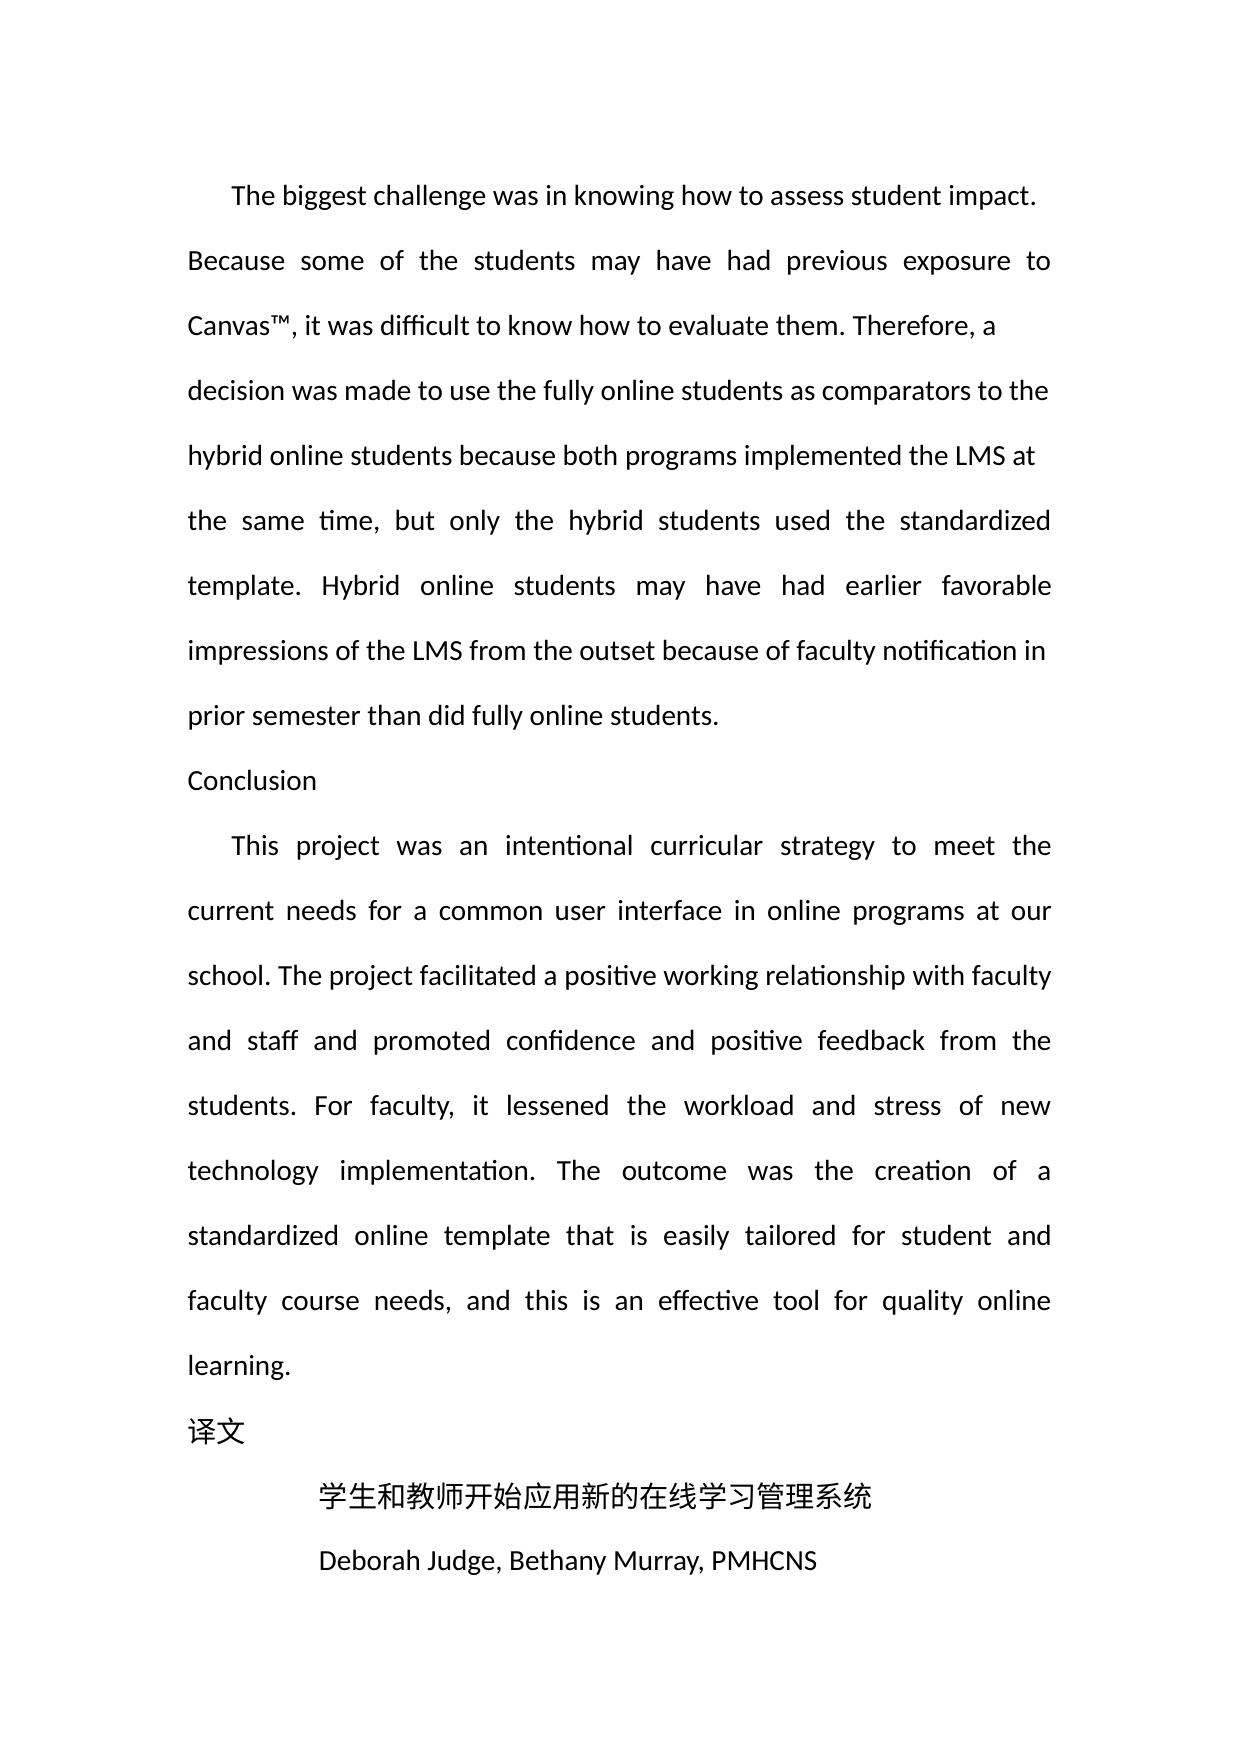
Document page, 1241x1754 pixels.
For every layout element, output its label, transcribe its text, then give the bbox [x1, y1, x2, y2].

text the same time, but only the hybrid students used the standardized template. Hybrid online students may have had earlier favorable impressions of the LMS from the outset because of faculty notification in [187, 487, 1053, 682]
text 译文 [187, 1397, 1053, 1462]
text This project was an intentional curricular strategy to meet the current needs for a common user interface in online programs at our school. The project facilitated a positive working relationship with faculty and staff and promoted confidence and positive feedback from the students. For faculty, it lessened the workload and stress of new technology implementation. The outcome was the creation of a standardized online template that is easily tailored for student and faculty course needs, and this is an effective tool for quality online learning. [187, 812, 1053, 1397]
text prior semester than did fully online students. [187, 682, 1053, 747]
text 学生和教师开始应用新的在线学习管理系统 [275, 1462, 1053, 1527]
text Conclusion [187, 747, 1053, 812]
text decision was made to use the fully online students as comparators to the [187, 357, 1053, 422]
text Because some of the students may have had previous exposure to Canvas™, it was difficult to know how to evaluate them. Therefore, a [187, 227, 1053, 357]
text Deborah Judge, Bethany Murray, PMHCNS [275, 1527, 1053, 1592]
text hybrid online students because both programs implemented the LMS at [187, 422, 1053, 487]
text The biggest challenge was in knowing how to assess student impact. [187, 162, 1053, 227]
